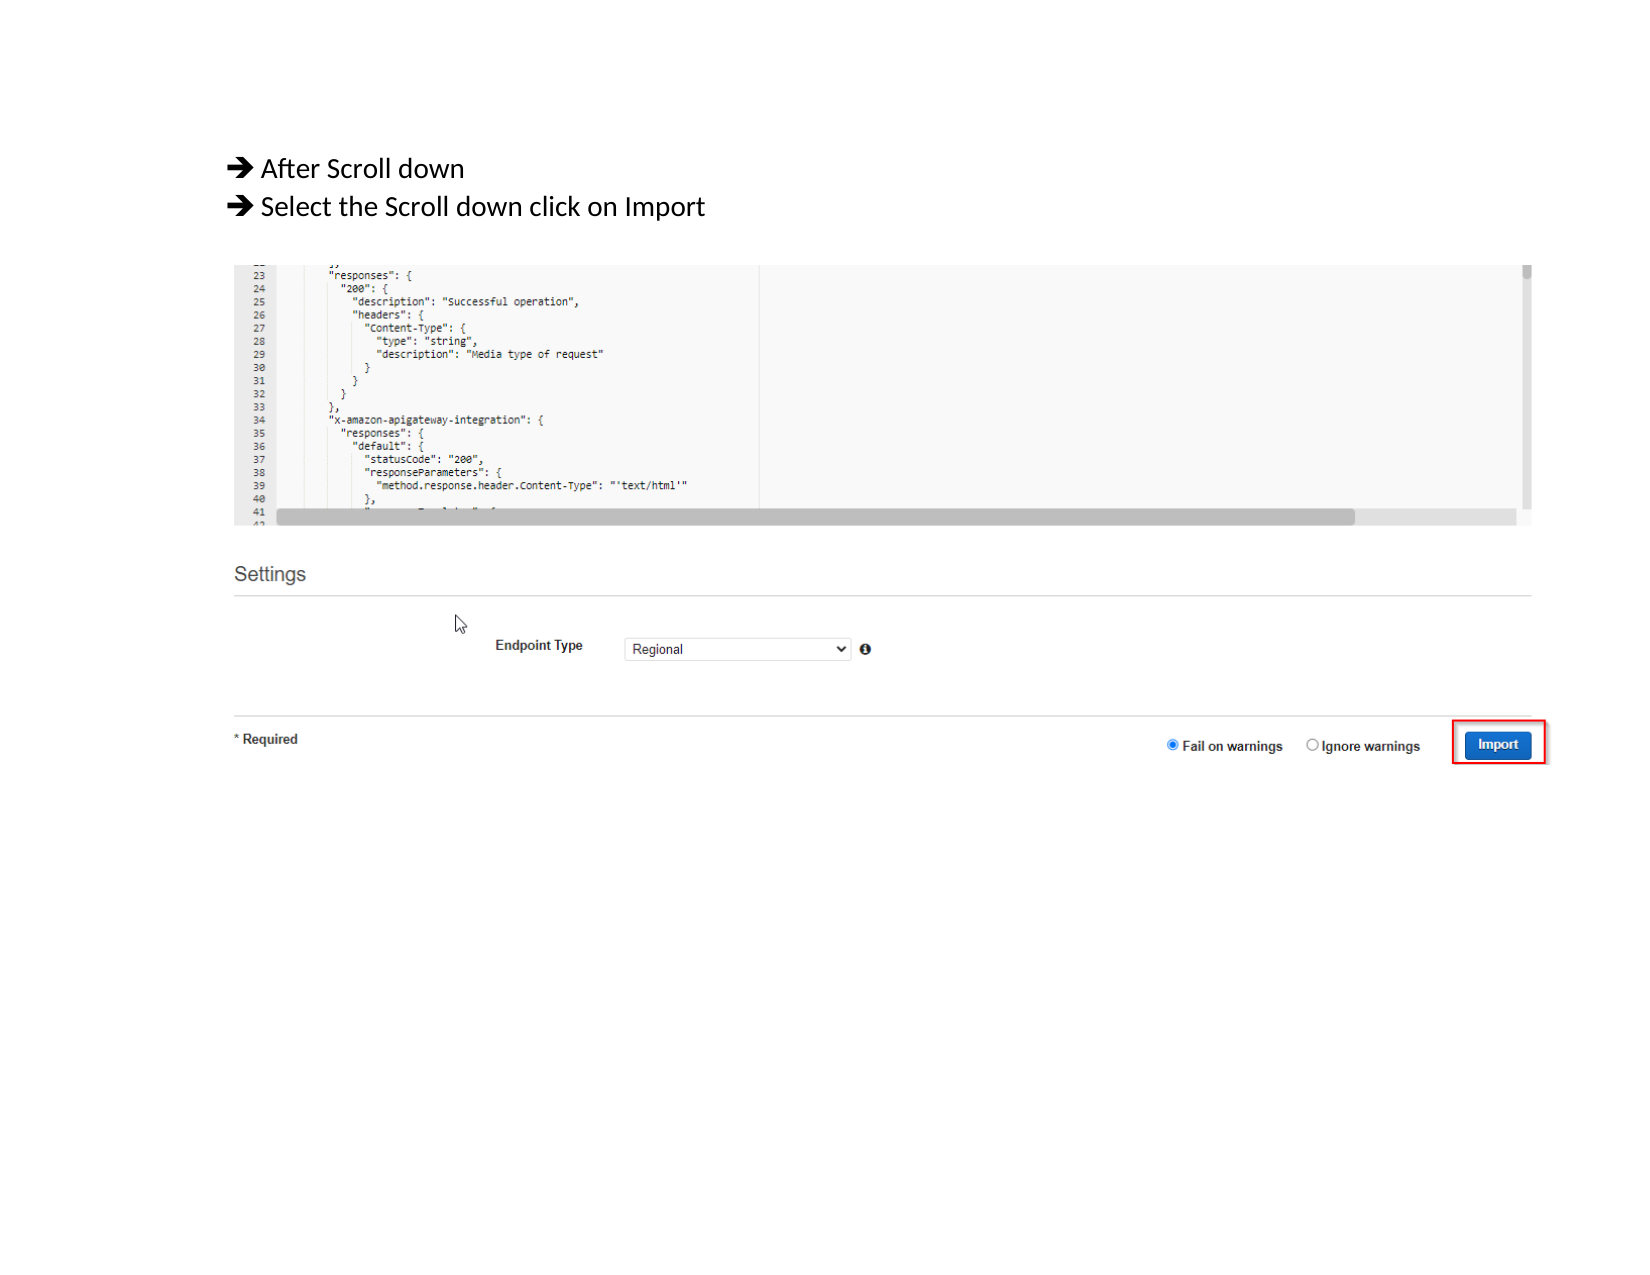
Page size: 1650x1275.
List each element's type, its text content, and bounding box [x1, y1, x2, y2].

list Select the Scroll down click on Import [225, 188, 1500, 224]
list After Scroll down [225, 150, 1500, 186]
picture [225, 265, 1575, 765]
